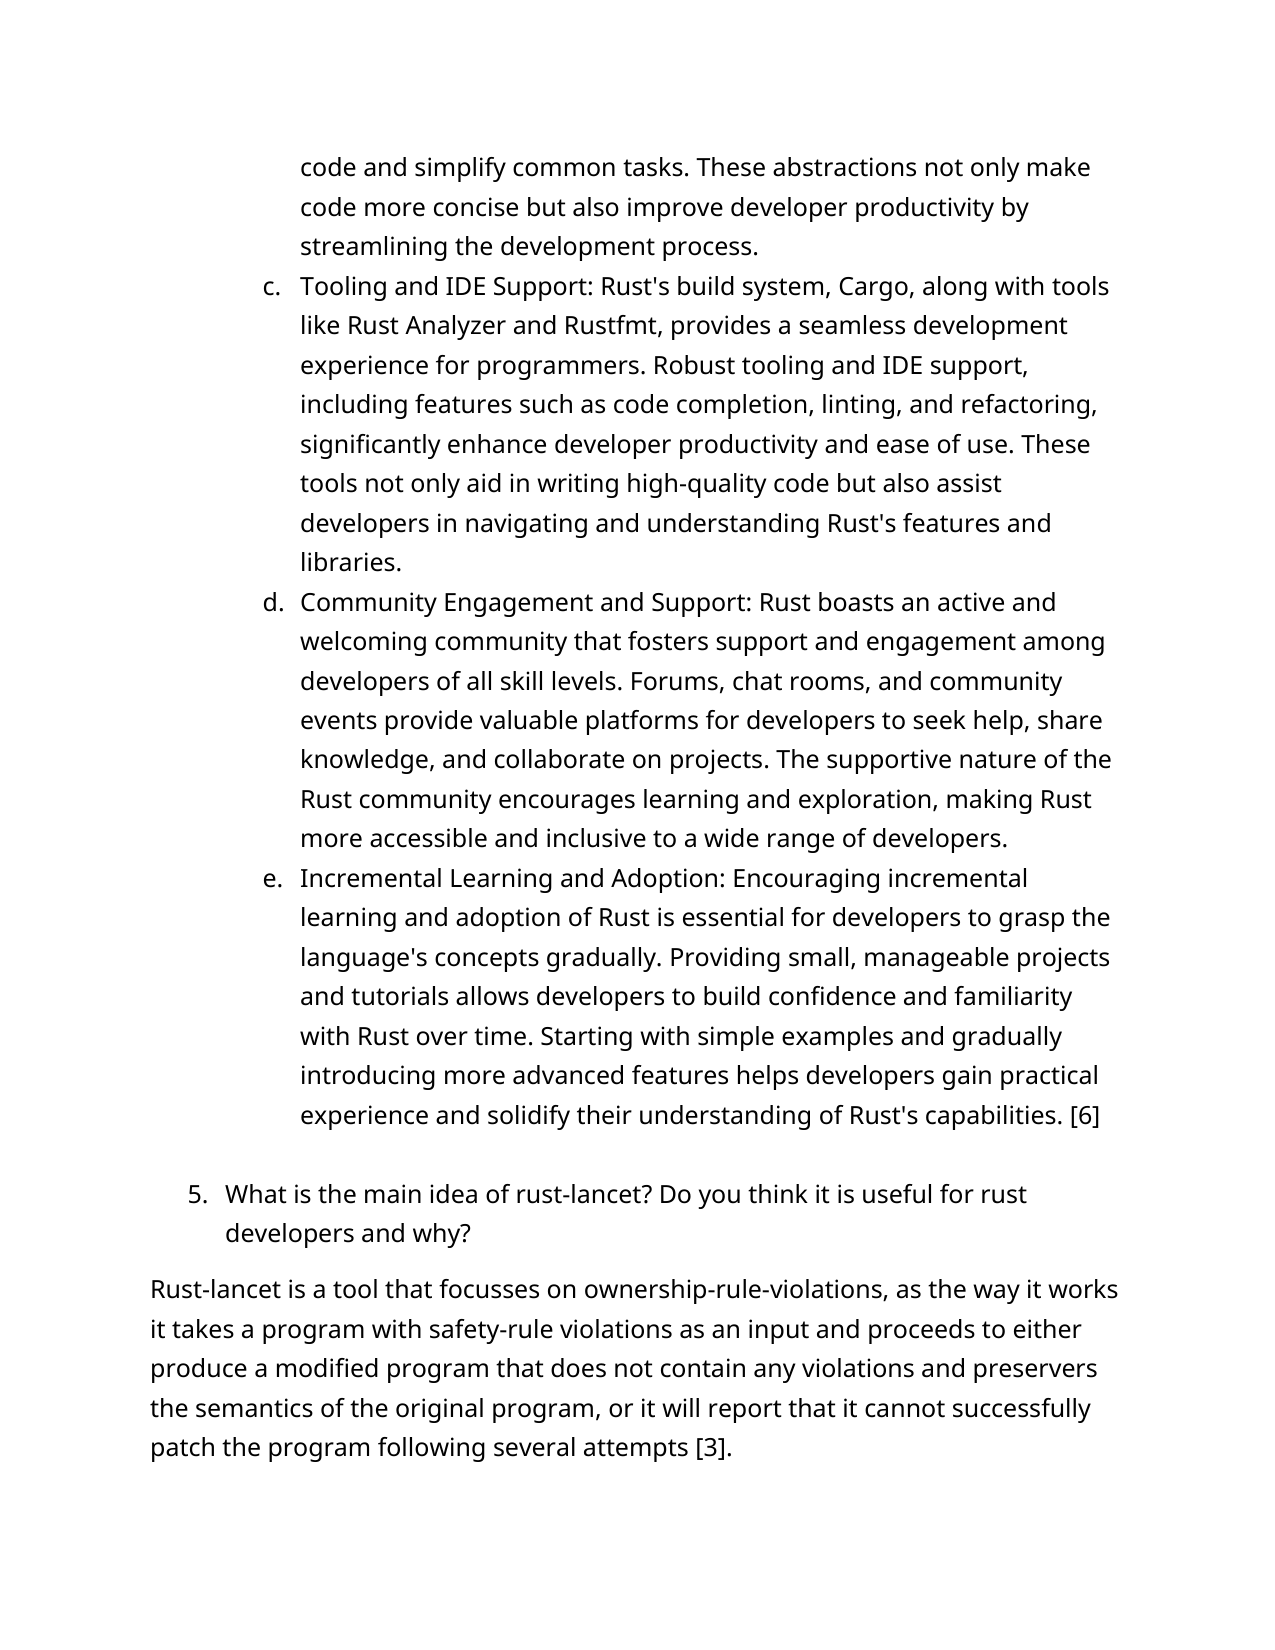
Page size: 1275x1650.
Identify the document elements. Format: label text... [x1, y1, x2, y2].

list Community Engagement and Support: Rust boasts an active and welcoming community that fosters support and engagement among developers of all skill levels. Forums, chat rooms, and community events provide valuable platforms for developers to seek help, share knowledge, and collaborate on projects. The supportive nature of the Rust community encourages learning and exploration, making Rust more accessible and inclusive to a wide range of developers. [262, 584, 1125, 855]
list Incremental Learning and Adoption: Encouraging incremental learning and adoption of Rust is essential for developers to grasp the language's concepts gradually. Providing small, manageable projects and tutorials allows developers to build confidence and familiarity with Rust over time. Starting with simple examples and gradually introducing more advanced features helps developers gain practical experience and solidify their understanding of Rust's capabilities. [6] [262, 861, 1125, 1132]
list What is the main idea of rust-lancet? Do you think it is useful for rust developers and why? [187, 1176, 1125, 1250]
list Tooling and IDE Support: Rust's build system, Cargo, along with tools like Rust Analyzer and Rustfmt, provides a seamless development experience for programmers. Robust tooling and IDE support, including features such as code completion, linting, and refactoring, significantly enhance developer productivity and ease of use. These tools not only aid in writing high-quality code but also assist developers in navigating and understanding Rust's features and libraries. [262, 268, 1125, 579]
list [262, 150, 1125, 263]
text Rust-lancet is a tool that focusses on ownership-rule-violations, as the way it works it takes a program with safety-rule violations as an input and proceeds to either produce a modified program that does not contain any violations and preservers the semantics of the original program, or it will report that it cannot successfully patch the program following several attempts [3]. [150, 1272, 1125, 1464]
